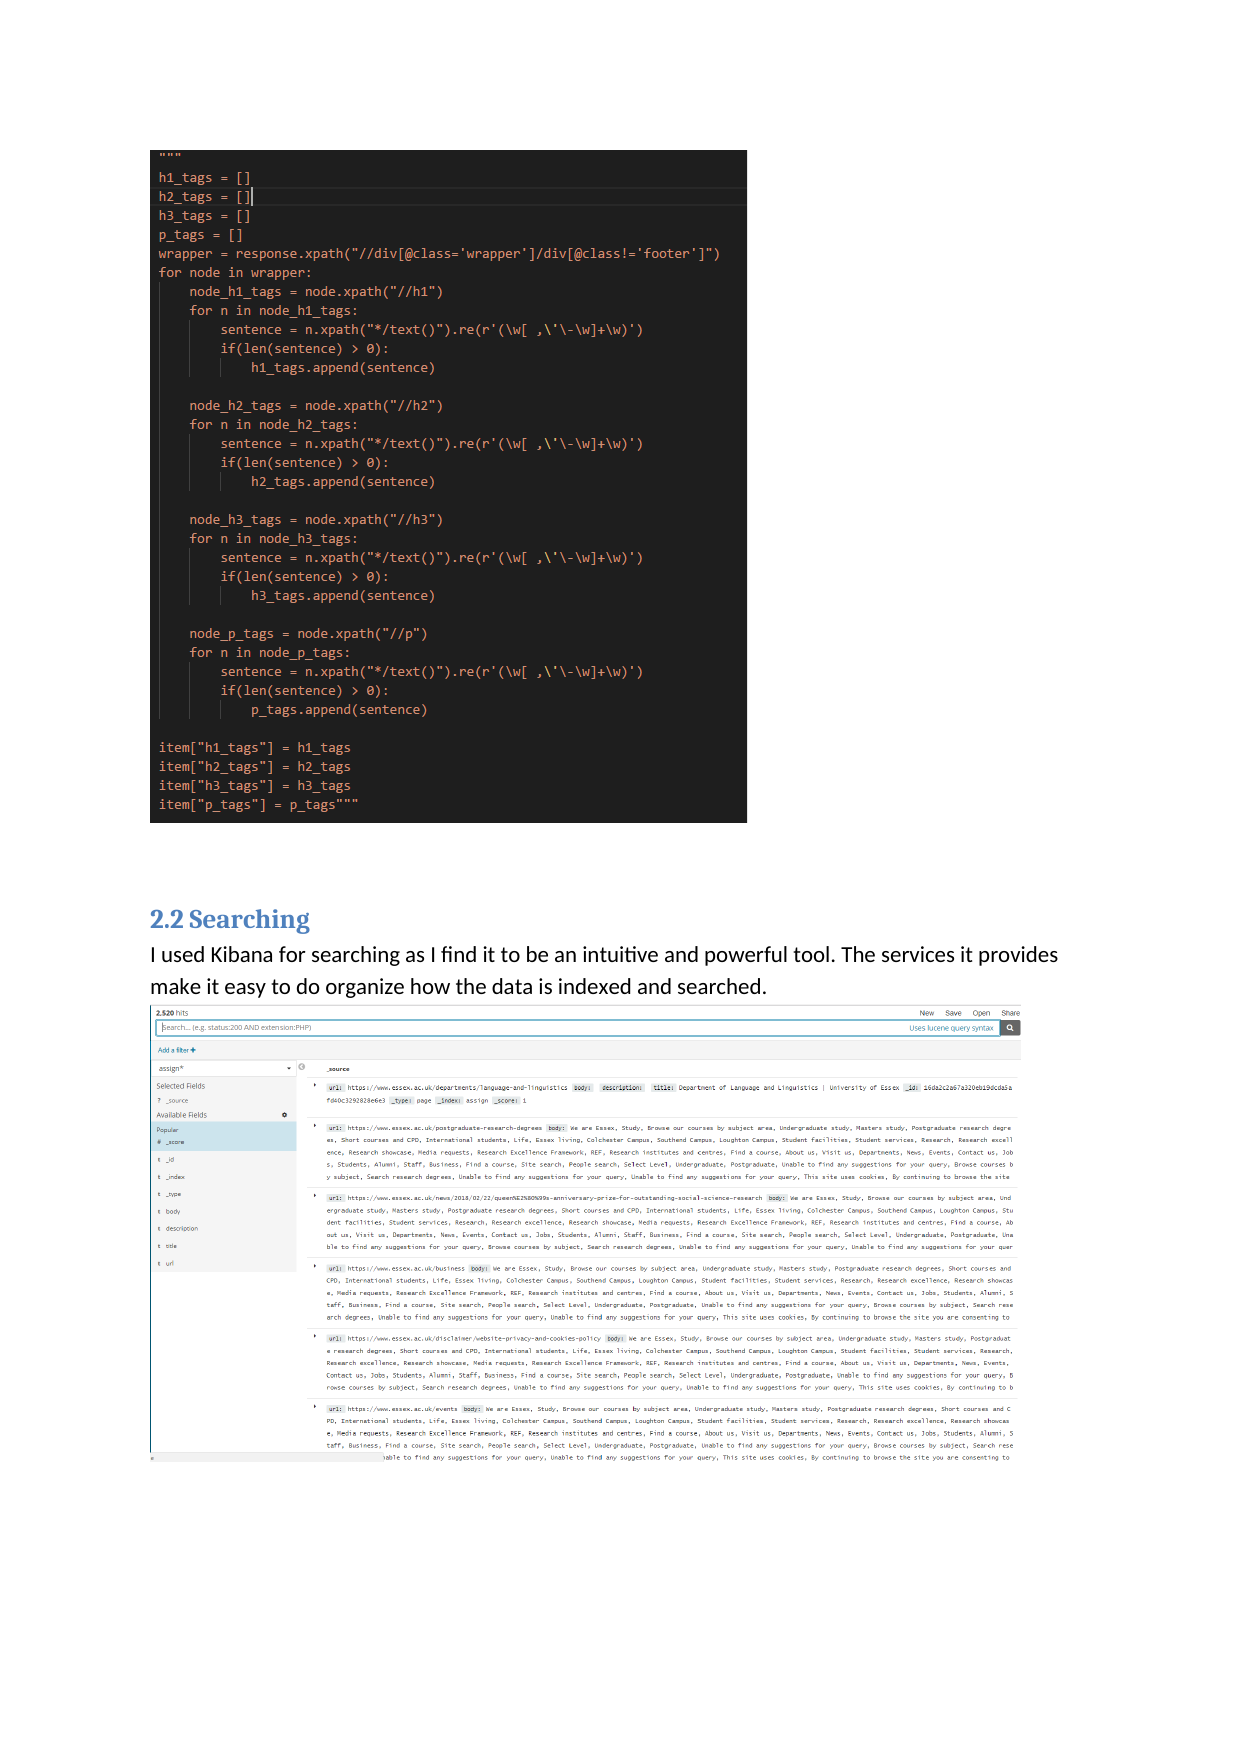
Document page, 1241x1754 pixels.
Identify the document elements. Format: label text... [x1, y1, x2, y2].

picture [150, 1004, 1021, 1462]
picture [150, 150, 748, 823]
subtitle 2.2 Searching [150, 904, 1090, 936]
